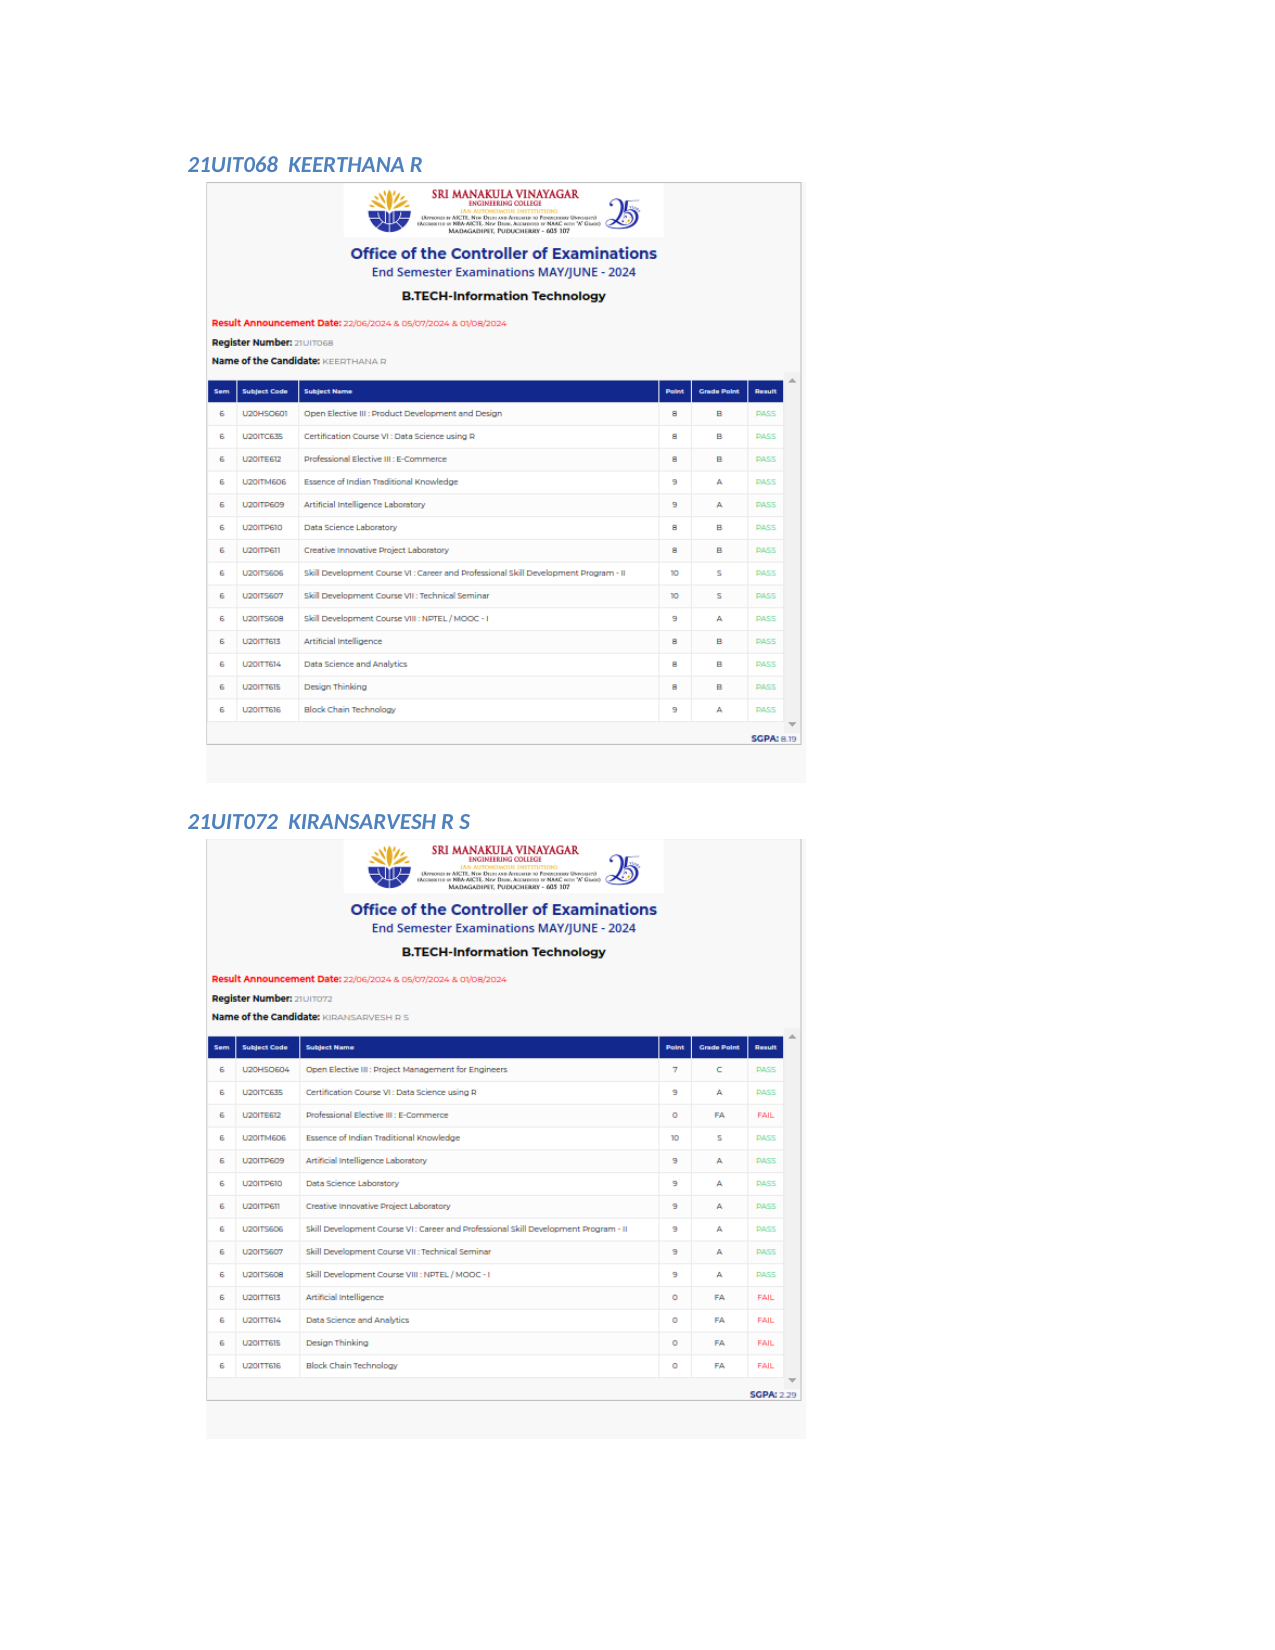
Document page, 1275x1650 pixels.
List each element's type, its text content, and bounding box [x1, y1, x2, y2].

picture [206, 839, 807, 1439]
picture [206, 182, 807, 783]
subtitle 21UIT068 KEERTHANA R [187, 150, 1087, 178]
subtitle 21UIT072 KIRANSARVESH R S [187, 807, 1087, 835]
